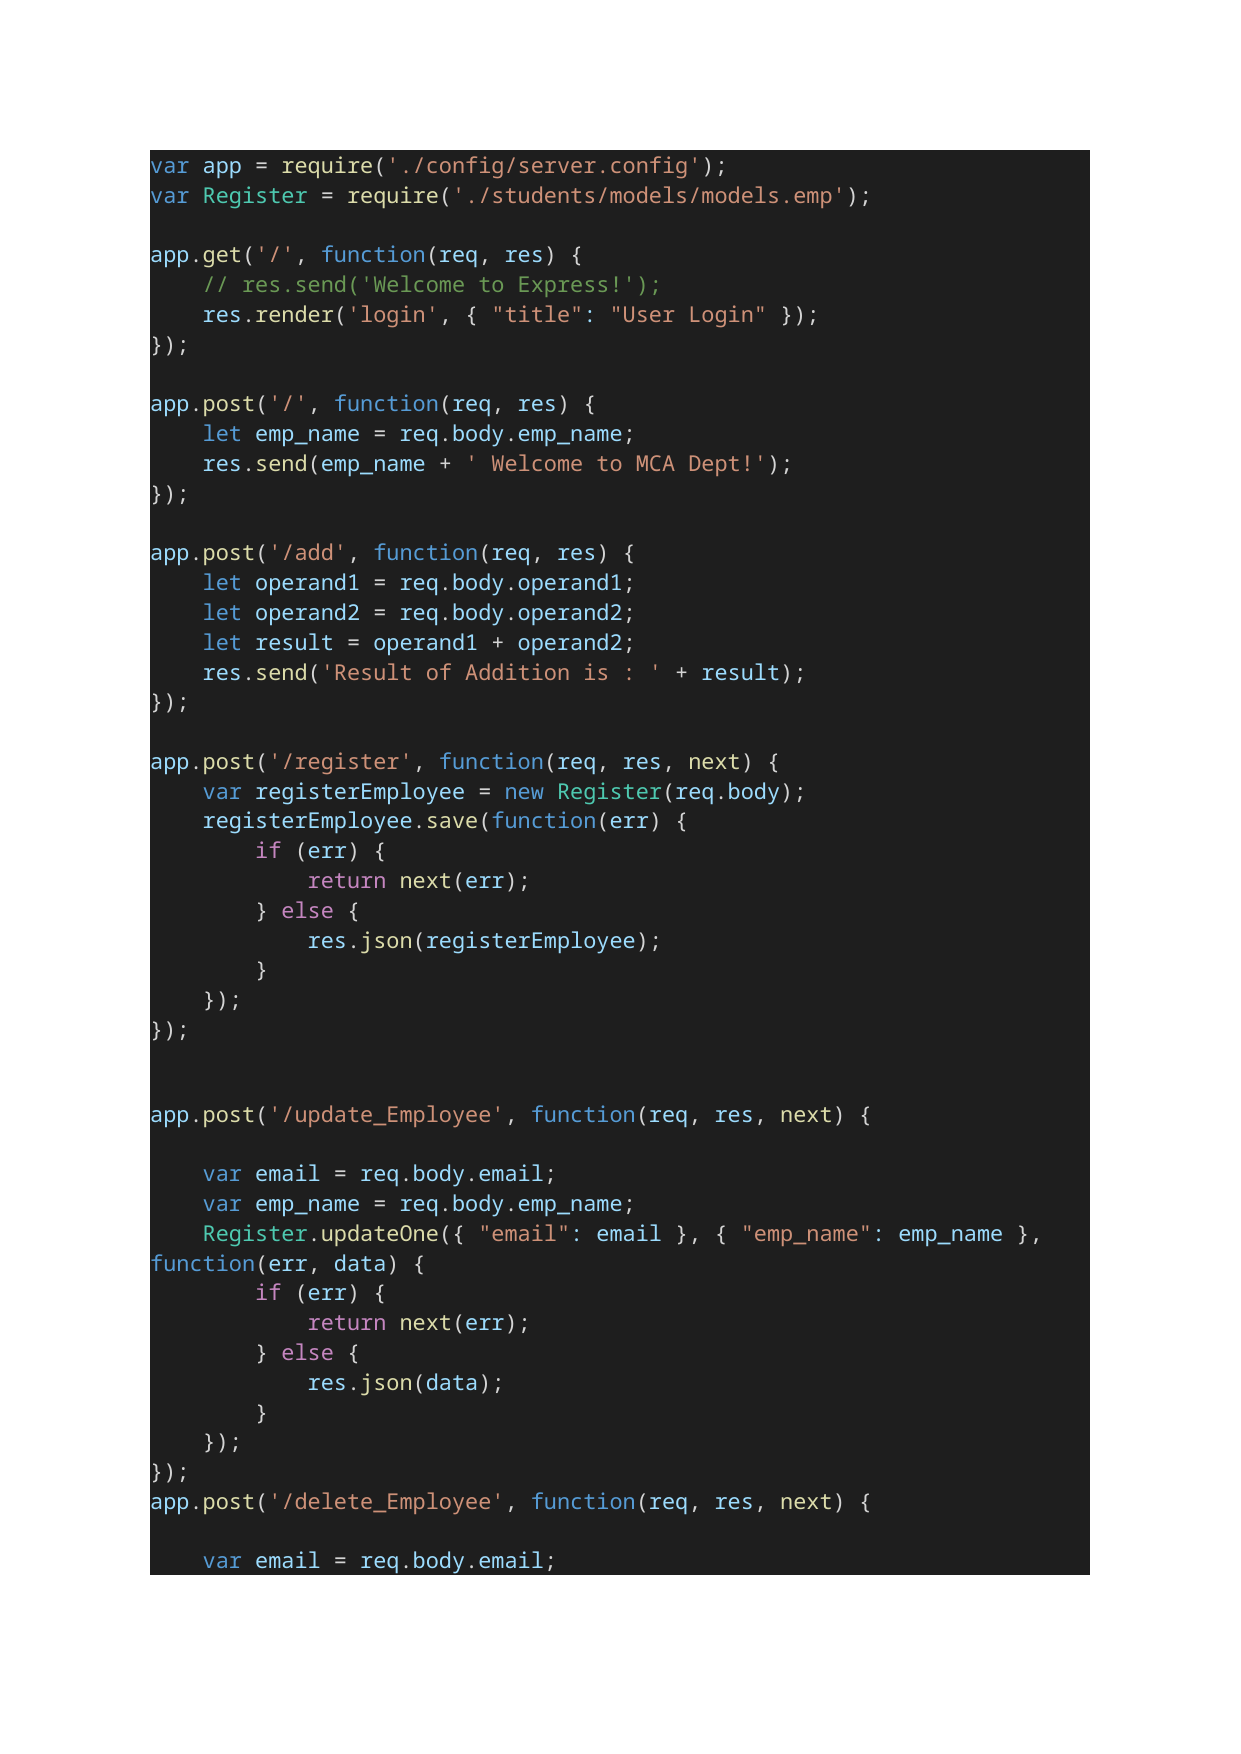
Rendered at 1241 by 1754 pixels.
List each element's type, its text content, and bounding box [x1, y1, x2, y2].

text if (err) { [150, 1277, 1090, 1307]
text let operand1 = req.body.operand1; [150, 567, 1090, 597]
text app.post('/register', function(req, res, next) { [150, 746, 1090, 776]
text var email = req.body.email; [150, 1545, 1090, 1575]
text res.render('login', { "title": "User Login" }); [150, 299, 1090, 329]
text app.post('/update_Employee', function(req, res, next) { [150, 1098, 1090, 1128]
text app.post('/delete_Employee', function(req, res, next) { [150, 1486, 1090, 1516]
text // res.send('Welcome to Express!'); [150, 269, 1090, 299]
text }); [150, 1456, 1090, 1486]
text let operand2 = req.body.operand2; [150, 597, 1090, 627]
text }); [150, 984, 1090, 1014]
text registerEmployee.save(function(err) { [150, 805, 1090, 835]
text res.json(registerEmployee); [150, 924, 1090, 954]
text var emp_name = req.body.emp_name; [150, 1188, 1090, 1218]
text var Register = require('./students/models/models.emp'); [150, 180, 1090, 209]
text var app = require('./config/server.config'); [150, 150, 1090, 180]
text var registerEmployee = new Register(req.body); [150, 776, 1090, 805]
text }); [150, 329, 1090, 358]
text Register.updateOne({ "email": email }, { "emp_name": emp_name }, function(err, data) { [150, 1218, 1090, 1277]
text app.post('/', function(req, res) { [150, 388, 1090, 418]
text res.send('Result of Addition is : ' + result); [150, 656, 1090, 686]
text res.json(data); [150, 1367, 1090, 1396]
text }); [150, 686, 1090, 716]
text }); [150, 478, 1090, 507]
text } else { [150, 895, 1090, 924]
text } [150, 954, 1090, 984]
text }); [150, 1426, 1090, 1456]
text let result = operand1 + operand2; [150, 627, 1090, 656]
text }); [150, 1014, 1090, 1044]
text res.send(emp_name + ' Welcome to MCA Dept!'); [150, 448, 1090, 478]
text let emp_name = req.body.emp_name; [150, 418, 1090, 448]
text return next(err); [150, 1307, 1090, 1337]
text if (err) { [150, 835, 1090, 865]
text } [150, 1396, 1090, 1426]
text return next(err); [150, 865, 1090, 895]
text } else { [150, 1337, 1090, 1367]
text var email = req.body.email; [150, 1158, 1090, 1188]
text app.post('/add', function(req, res) { [150, 537, 1090, 567]
text app.get('/', function(req, res) { [150, 239, 1090, 269]
